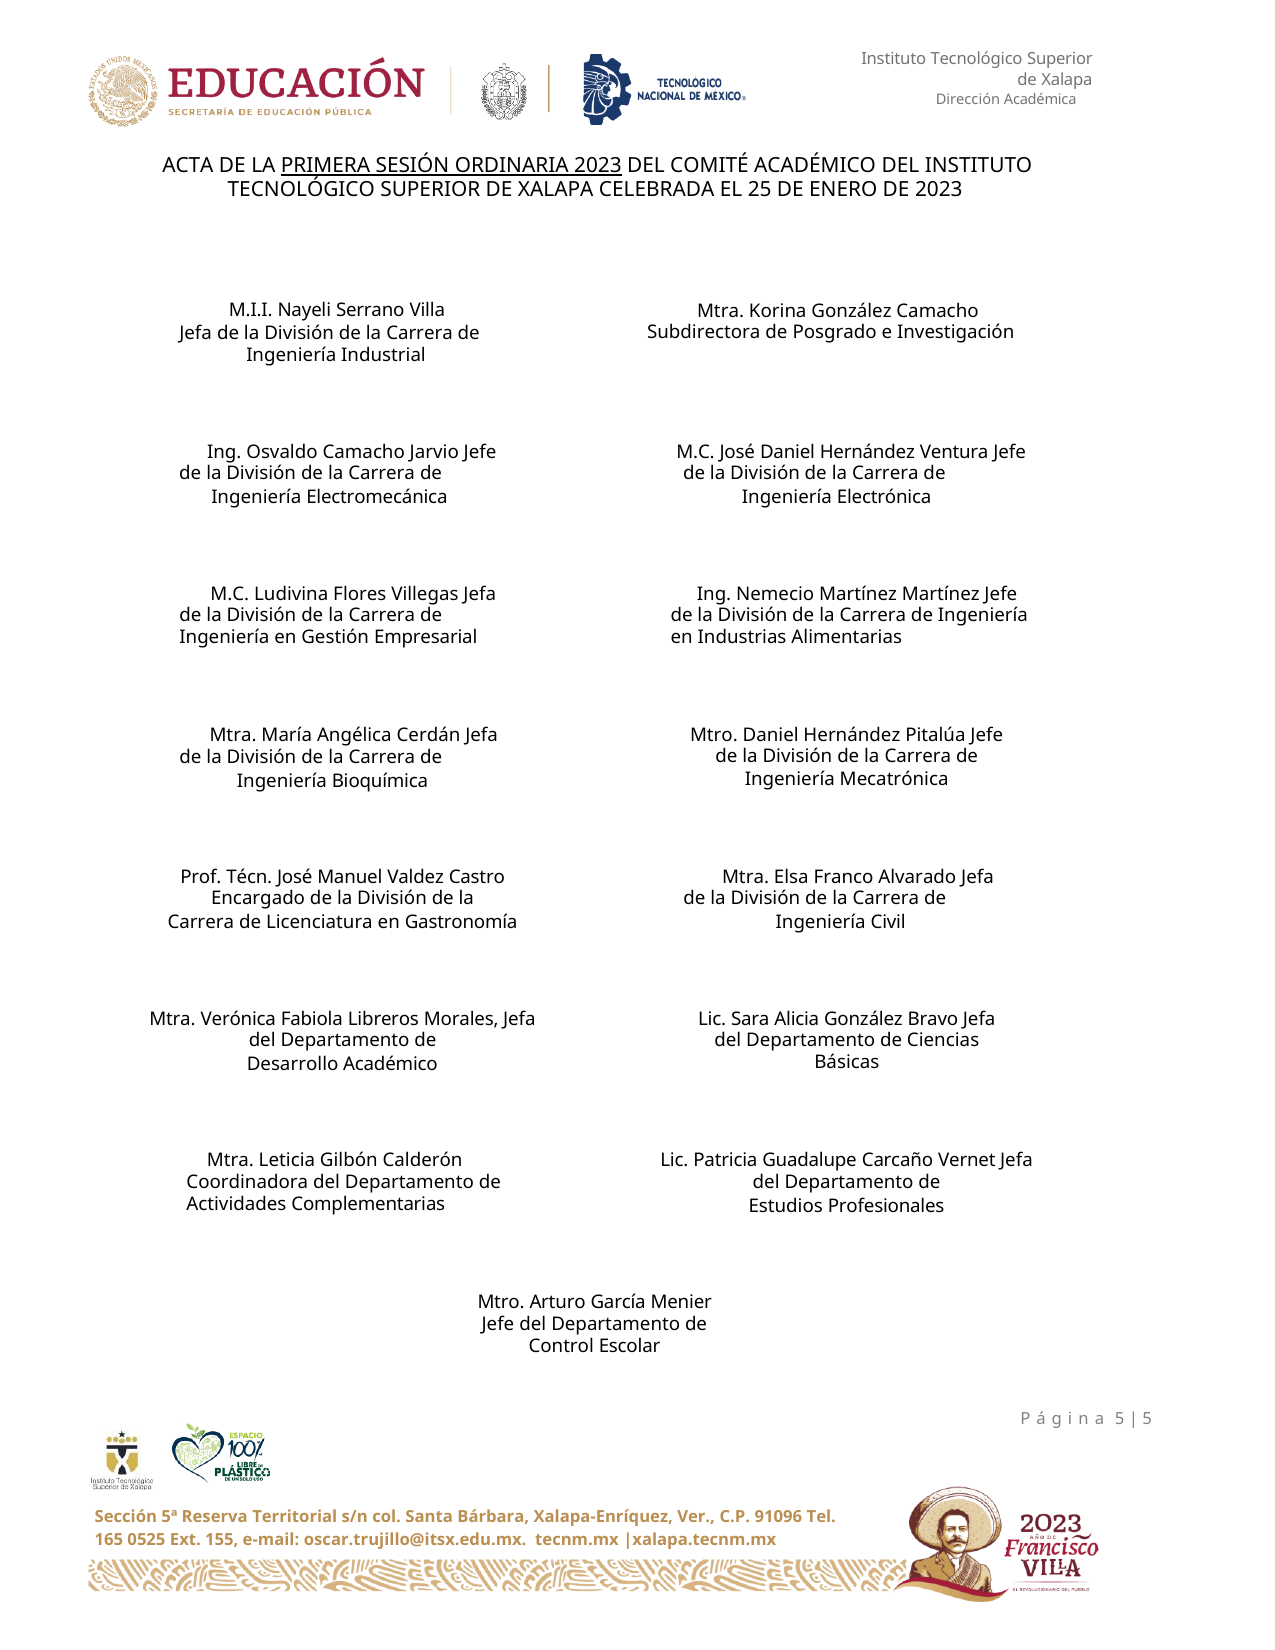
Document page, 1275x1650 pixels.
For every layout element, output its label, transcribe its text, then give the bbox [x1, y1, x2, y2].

table_cell Prof. Técn. José Manuel Valdez Castro Encargado de la División de la Carrera de Licenciatura en Gastronomía [147, 830, 590, 971]
picture [88, 1430, 1099, 1602]
table_cell Mtra. Leticia Gilbón Calderón Coordinadora del Departamento de Actividades Complementarias [147, 1113, 590, 1255]
table_cell Ing. Nemecio Martínez Martínez Jefe de la División de la Carrera de Ingeniería en Industrias Alimentarias [590, 546, 1051, 688]
picture [88, 56, 452, 127]
subtitle ACTA DE LA PRIMERA SESIÓN ORDINARIA 2023 DEL COMITÉ ACADÉMICO DEL INSTITUTO TECNOLÓGICO SUPERIOR DE XALAPA CELEBRADA EL 25 DE ENERO DE 2023 [162, 153, 1180, 202]
table_cell Mtra. Verónica Fabiola Libreros Morales, Jefa del Departamento de Desarrollo Académico [147, 971, 590, 1113]
table_cell Mtro. Daniel Hernández Pitalúa Jefe de la División de la Carrera de Ingeniería Mecatrónica [590, 688, 1051, 829]
table_cell Lic. Sara Alicia González Bravo Jefa del Departamento de Ciencias Básicas [590, 971, 1051, 1113]
table_cell Mtra. Elsa Franco Alvarado Jefa de la División de la Carrera de Ingeniería Civil [590, 830, 1051, 971]
table_cell Ing. Osvaldo Camacho Jarvio Jefe de la División de la Carrera de Ingeniería Electromecánica [147, 404, 590, 546]
table_header Mtra. Korina González Camacho Subdirectora de Posgrado e Investigación [590, 299, 1051, 404]
picture [533, 54, 752, 125]
table_cell M.C. José Daniel Hernández Ventura Jefe de la División de la Carrera de Ingeniería Electrónica [590, 404, 1051, 546]
table_cell M.C. Ludivina Flores Villegas Jefa de la División de la Carrera de Ingeniería en Gestión Empresarial [147, 546, 590, 688]
picture [481, 63, 527, 120]
text P á g i n a 5 | 5 [19, 1407, 1152, 1429]
table_cell Lic. Patricia Guadalupe Carcaño Vernet Jefa del Departamento de Estudios Profesionales [590, 1113, 1051, 1255]
table_cell Mtra. María Angélica Cerdán Jefa de la División de la Carrera de Ingeniería Bioquímica [147, 688, 590, 829]
picture [171, 1429, 271, 1483]
table_header M.I.I. Nayeli Serrano Villa Jefa de la División de la Carrera de Ingeniería Industrial [147, 299, 590, 404]
table_cell Mtro. Arturo García Menier Jefe del Departamento de Control Escolar [147, 1255, 1051, 1360]
